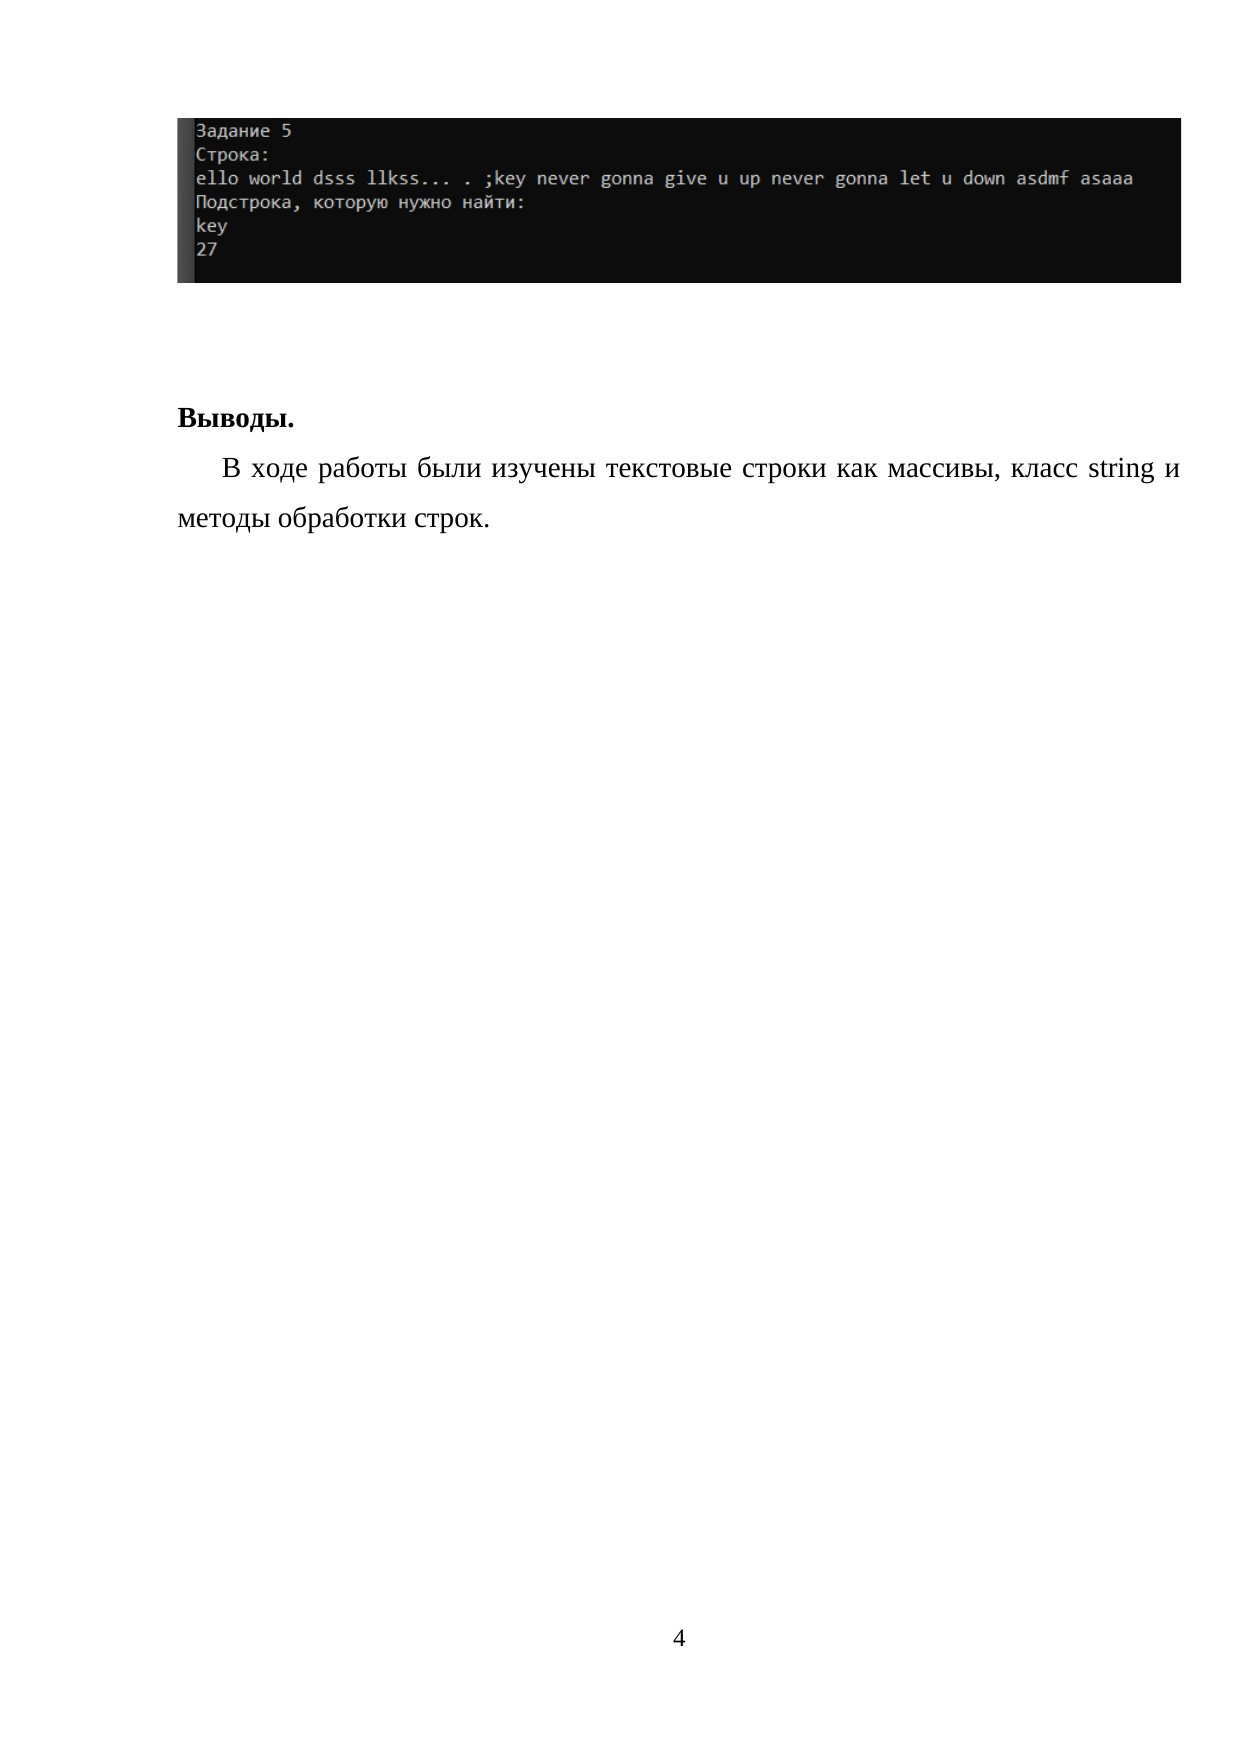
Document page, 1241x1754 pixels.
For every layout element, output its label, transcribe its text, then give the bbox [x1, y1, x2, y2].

text В ходе работы были изучены текстовые строки как массивы, класс string и методы обработки строк. [177, 450, 1181, 534]
picture [177, 118, 1182, 283]
text Выводы. [177, 400, 1181, 433]
